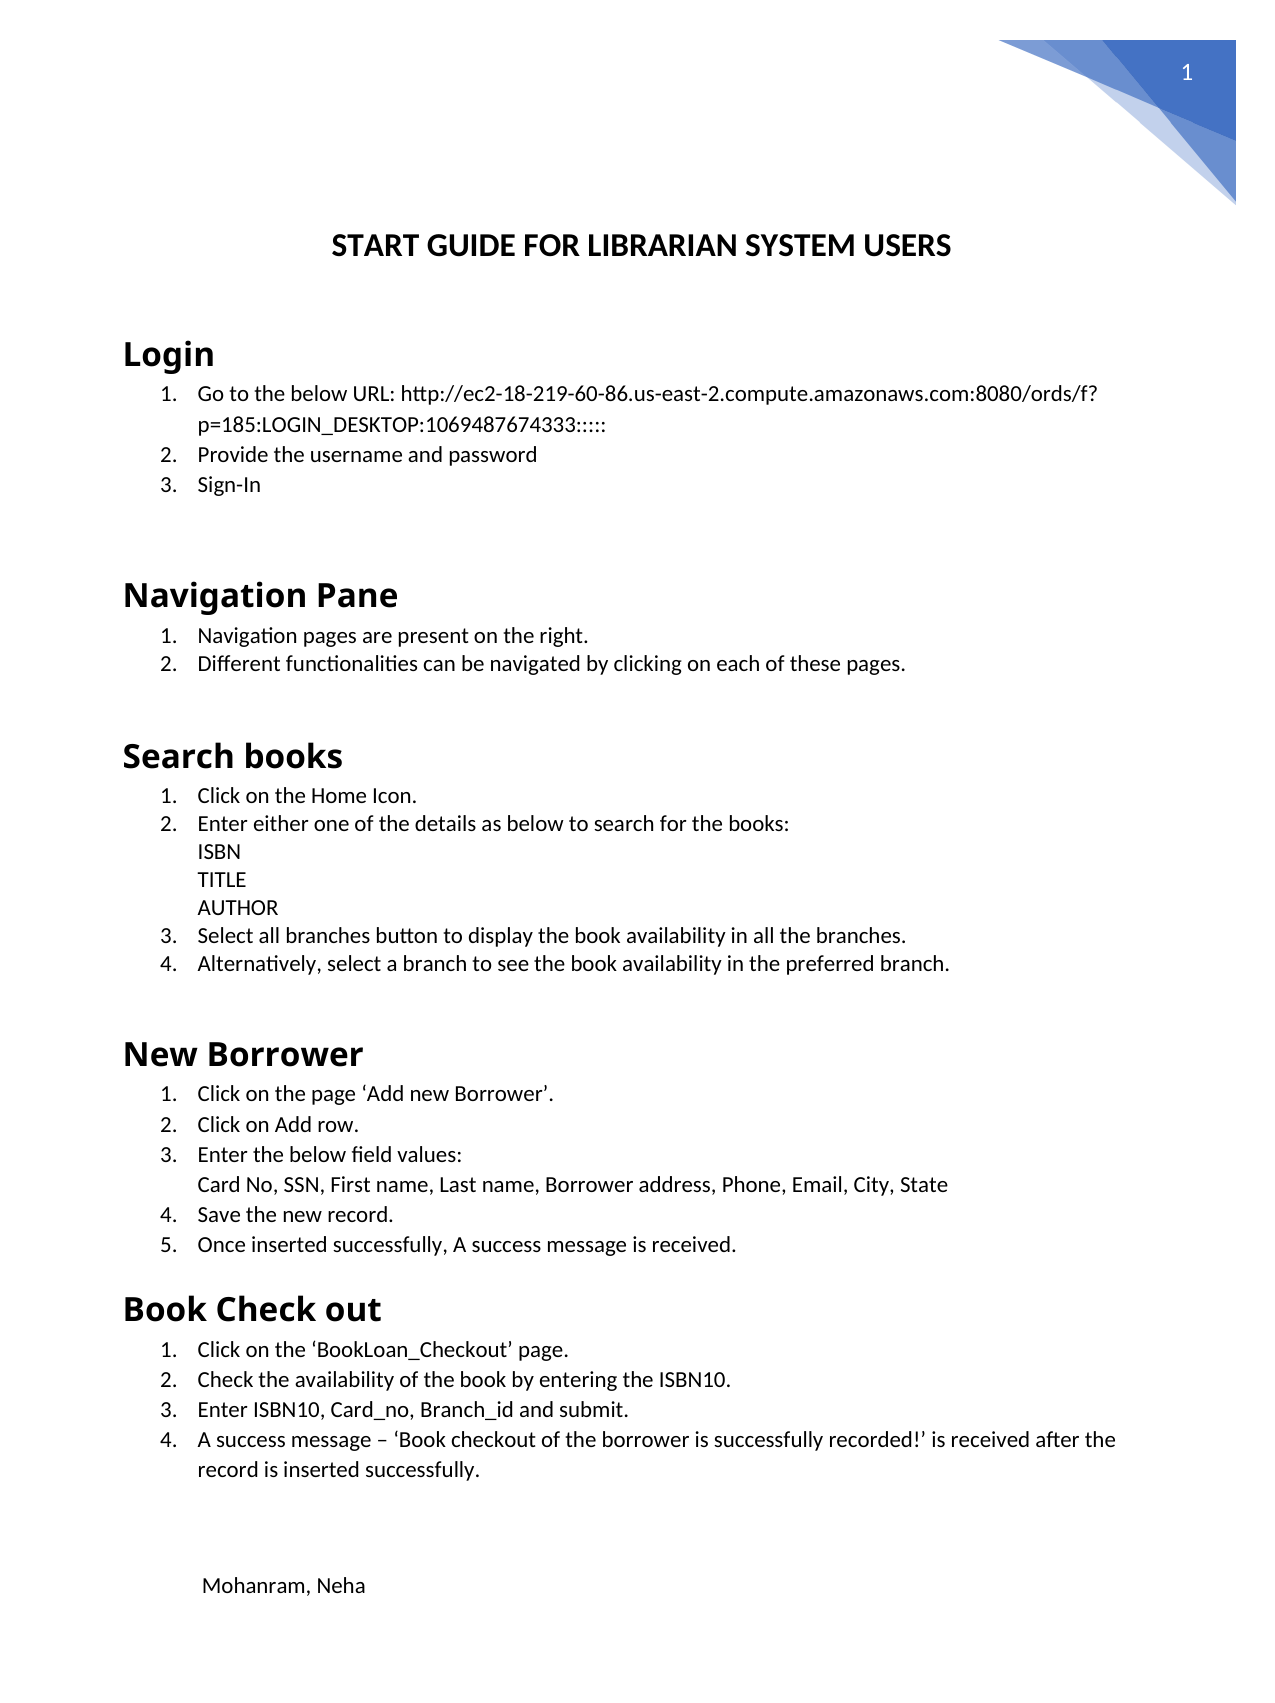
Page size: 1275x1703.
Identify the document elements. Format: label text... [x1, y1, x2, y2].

list Different functionalities can be navigated by clicking on each of these pages. [160, 649, 1161, 677]
picture [997, 40, 1236, 206]
text TITLE [197, 865, 1161, 893]
list Select all branches button to display the book availability in all the branches. [160, 921, 1161, 949]
subtitle Search books [122, 732, 1161, 778]
subtitle Book Check out [122, 1286, 1161, 1331]
list Sign-In [160, 470, 1161, 498]
list Enter either one of the details as below to search for the books: [160, 809, 1161, 837]
list Click on the Home Icon. [160, 781, 1161, 809]
list Go to the below URL: http://ec2-18-219-60-86.us-east-2.compute.amazonaws.com:8080/ords/f?p=185:LOGIN_DESKTOP:1069487674333::::: [160, 379, 1161, 438]
list Save the new record. [160, 1200, 1161, 1228]
text START GUIDE FOR LIBRARIAN SYSTEM USERS [122, 224, 1161, 265]
list Enter the below field values: [160, 1140, 1161, 1168]
text AUTHOR [197, 893, 1161, 921]
text ISBN [197, 837, 1161, 865]
subtitle New Borrower [122, 1031, 1161, 1076]
list A success message – ‘Book checkout of the borrower is successfully recorded!’ is received after the record is inserted successfully. [160, 1425, 1161, 1483]
subtitle Login [122, 331, 1161, 376]
list Alternatively, select a branch to see the book availability in the preferred branch. [160, 949, 1161, 977]
list Enter ISBN10, Card_no, Branch_id and submit. [160, 1395, 1161, 1423]
list Card No, SSN, First name, Last name, Borrower address, Phone, Email, City, State [197, 1170, 1161, 1198]
list Provide the username and password [160, 440, 1161, 468]
list Once inserted successfully, A success message is received. [160, 1231, 1161, 1258]
list Click on the ‘BookLoan_Checkout’ page. [160, 1335, 1161, 1363]
list Check the availability of the book by entering the ISBN10. [160, 1365, 1161, 1393]
list Click on the page ‘Add new Borrower’. [160, 1079, 1161, 1107]
list Navigation pages are present on the right. [160, 621, 1161, 649]
list Click on Add row. [160, 1110, 1161, 1138]
subtitle Navigation Pane [122, 572, 1161, 618]
